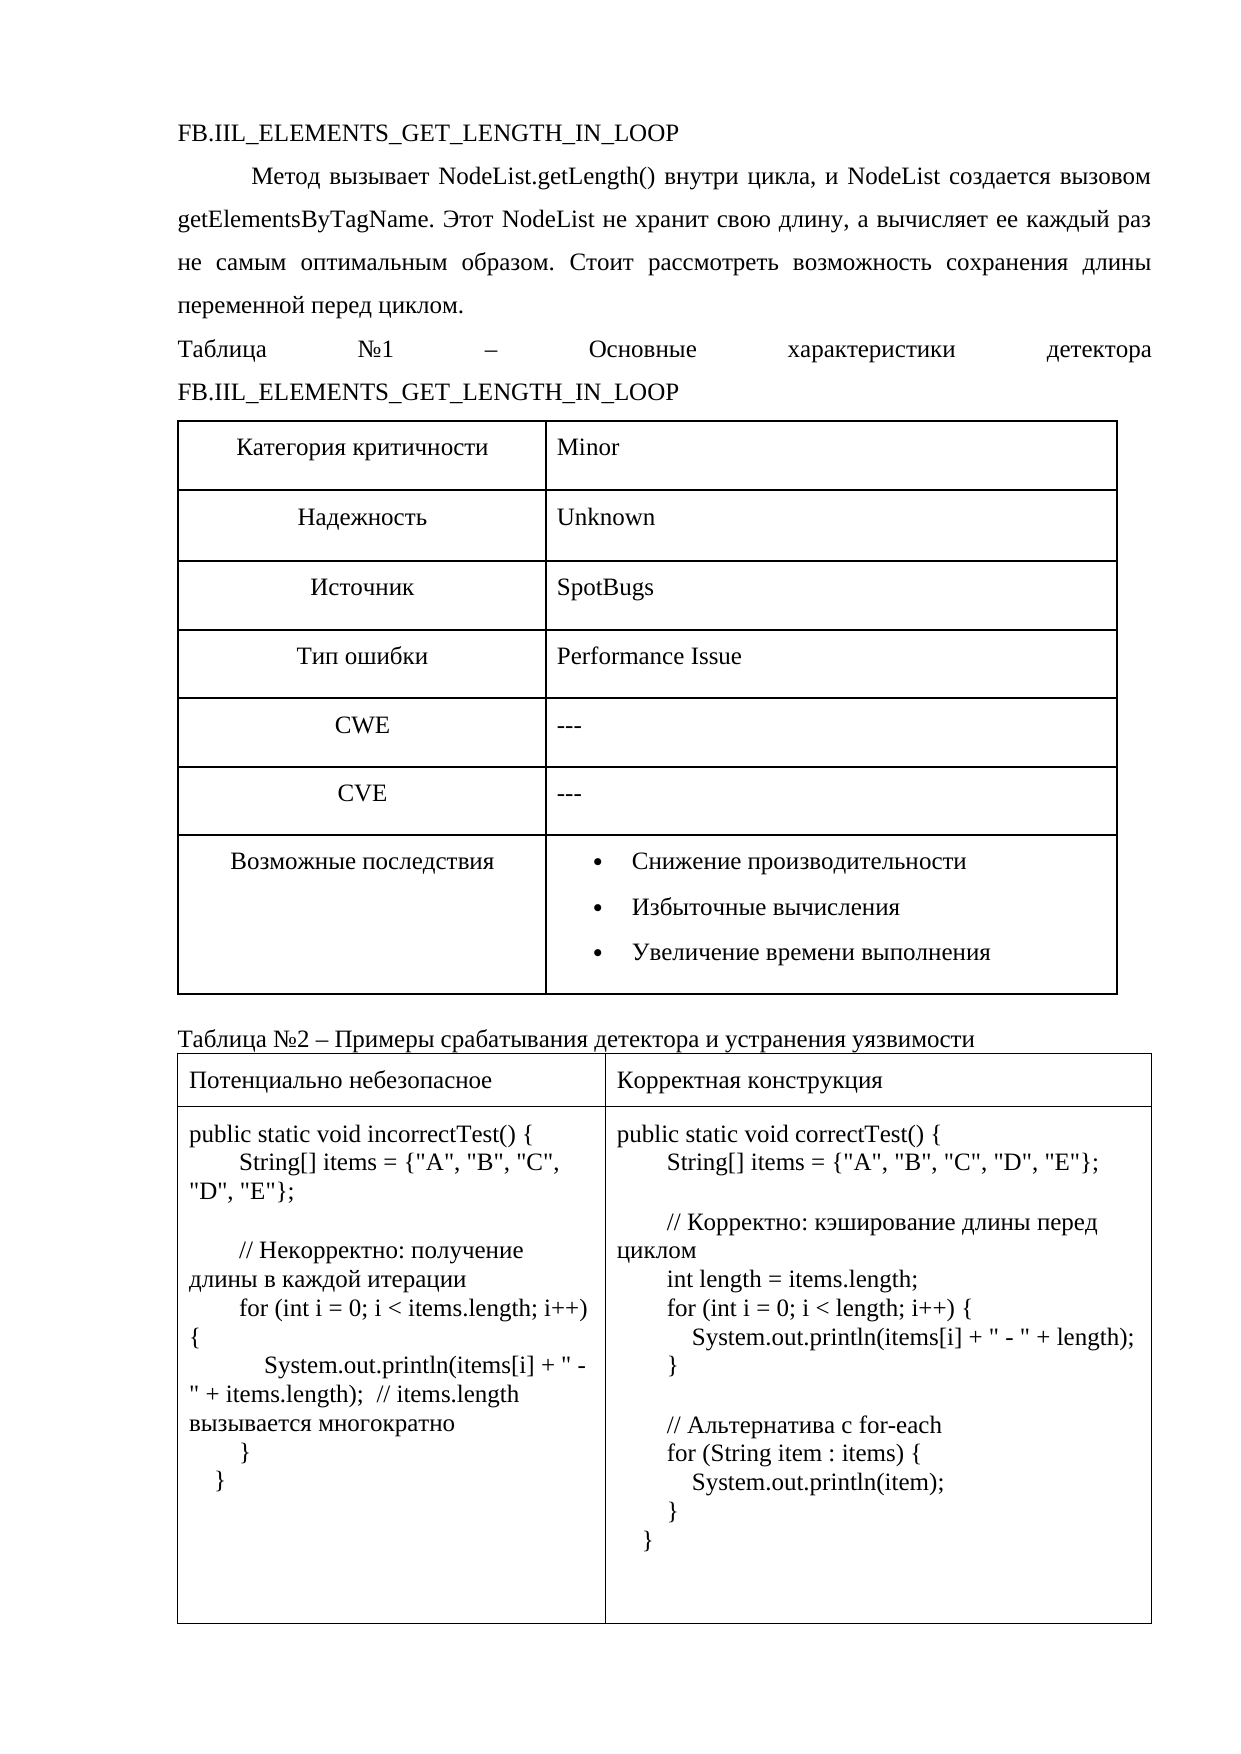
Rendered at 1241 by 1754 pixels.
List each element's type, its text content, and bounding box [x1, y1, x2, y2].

table_cell CVE [179, 768, 545, 834]
table_cell Источник [179, 562, 545, 629]
table_header Корректная конструкция [606, 1054, 1151, 1106]
table_header Категория критичности [179, 422, 545, 489]
table_cell --- [547, 699, 1116, 766]
table_cell SpotBugs [547, 562, 1116, 629]
table_header Minor [547, 422, 1116, 489]
text Таблица №1 – Основные характеристики детектора FB.IIL_ELEMENTS_GET_LENGTH_IN_LOOP [177, 334, 1152, 406]
table_cell Снижение производительности Избыточные вычисления Увеличение времени выполнения [547, 836, 1116, 993]
text Таблица №2 – Примеры срабатывания детектора и устранения уязвимости [177, 1024, 1152, 1053]
table_cell Надежность [179, 491, 545, 559]
table_cell --- [547, 768, 1116, 834]
table_cell CWE [179, 699, 545, 766]
table_cell Unknown [547, 491, 1116, 559]
table_cell Тип ошибки [179, 631, 545, 697]
table_cell Performance Issue [547, 631, 1116, 697]
text Метод вызывает NodeList.getLength() внутри цикла, и NodeList создается вызовом getElementsByTagName. Этот NodeList не хранит свою длину, а вычисляет ее каждый раз не самым оптимальным образом. Стоит рассмотреть возможность сохранения длины переменной перед циклом. [177, 161, 1152, 319]
table_header Потенциально небезопасное [178, 1054, 605, 1106]
table_cell public static void incorrectTest() { String[] items = {"A", "B", "C", "D", "E"}; // Некорректно: получение длины в каждой итерации for (int i = 0; i < items.length; i++) { System.out.println(items[i] + " - " + items.length); // items.length вызывается многократно } } [178, 1107, 605, 1623]
table_cell public static void correctTest() { String[] items = {"A", "B", "C", "D", "E"}; // Корректно: кэширование длины перед циклом int length = items.length; for (int i = 0; i < length; i++) { System.out.println(items[i] + " - " + length); } // Альтернатива с for-each for (String item : items) { System.out.println(item); } } [606, 1107, 1151, 1623]
table_cell Возможные последствия [179, 836, 545, 993]
text FB.IIL_ELEMENTS_GET_LENGTH_IN_LOOP [177, 118, 1152, 147]
